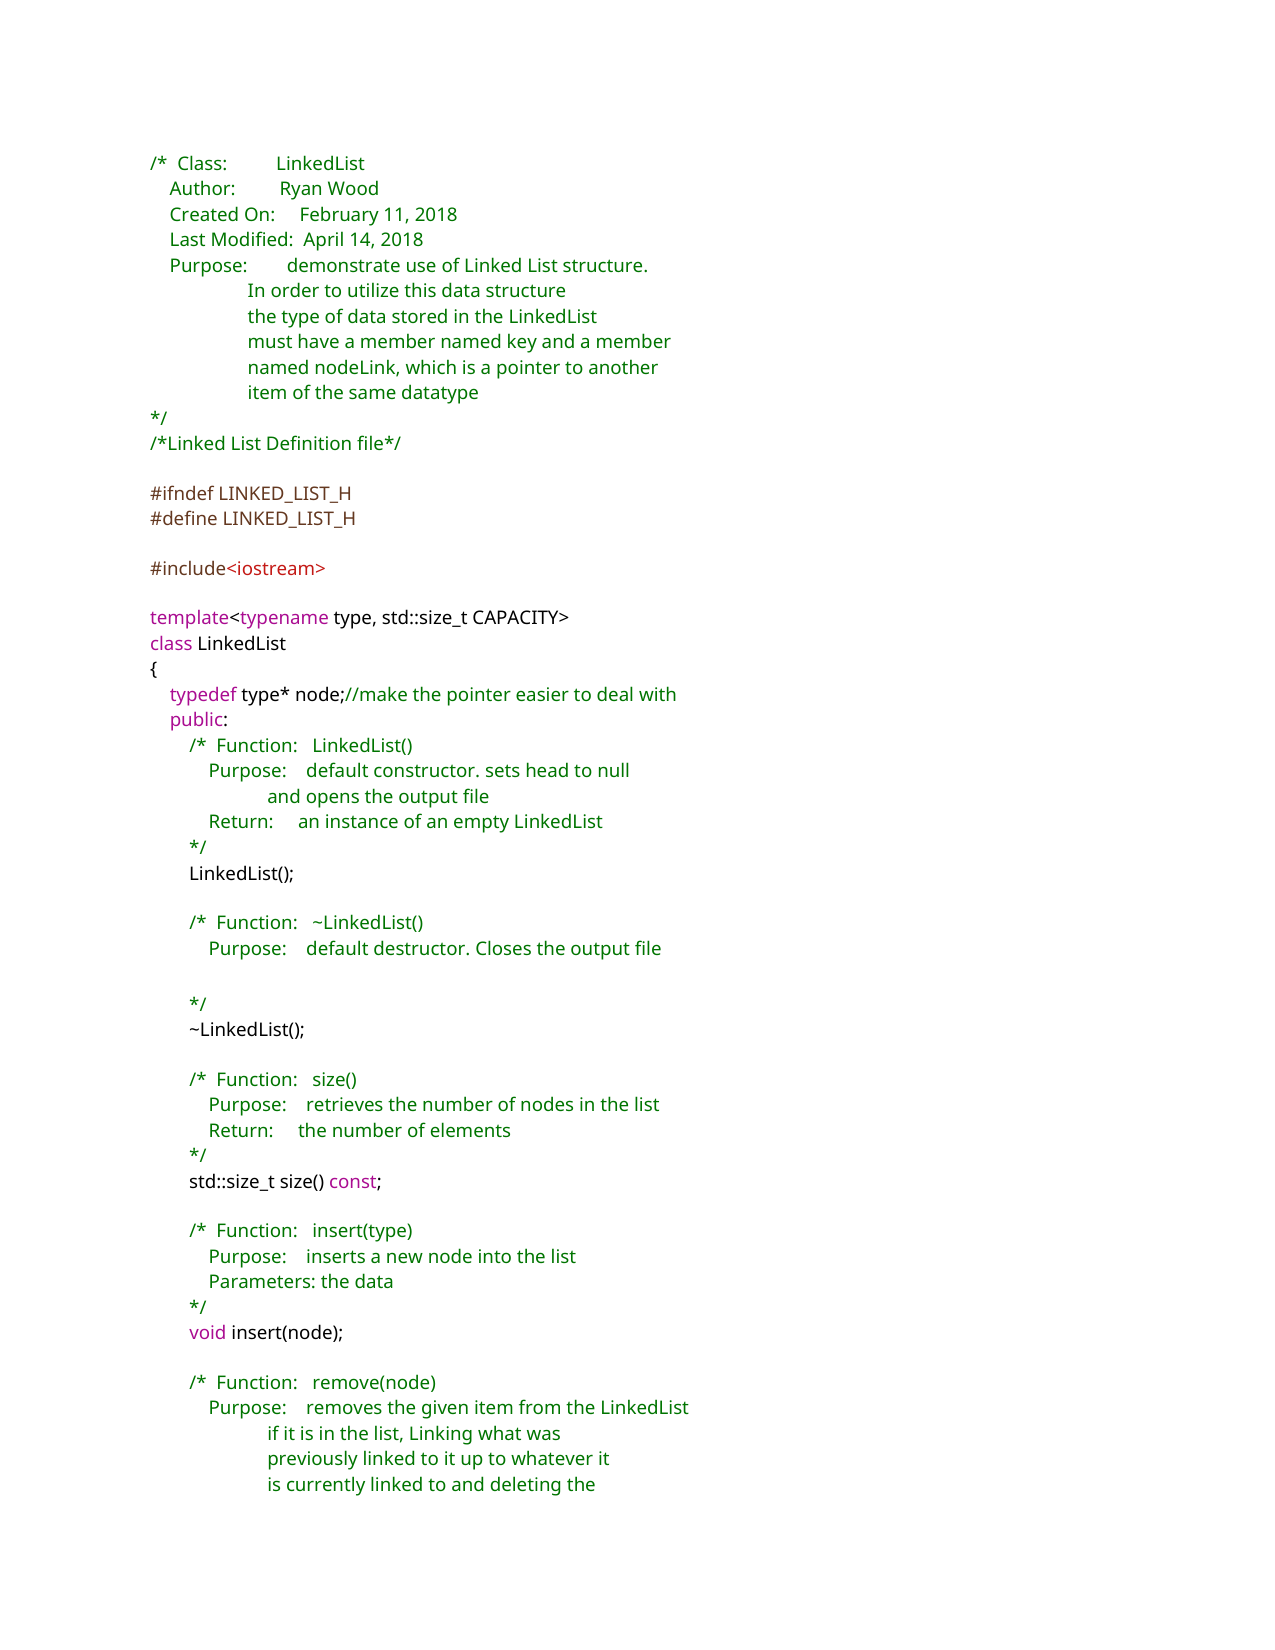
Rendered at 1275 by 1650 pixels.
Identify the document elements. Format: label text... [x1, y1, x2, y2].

text */ [150, 1294, 1125, 1319]
text */ [150, 991, 1125, 1016]
text #include<iostream> [150, 555, 1125, 581]
text class LinkedList [150, 630, 1125, 656]
text /* Function: ~LinkedList() [150, 909, 1125, 935]
text Parameters: the data [150, 1268, 1125, 1294]
text void insert(node); [150, 1319, 1125, 1345]
text Purpose: demonstrate use of Linked List structure. [150, 252, 1125, 278]
text Purpose: default constructor. sets head to null [150, 758, 1125, 783]
text Purpose: default destructor. Closes the output file [150, 935, 1125, 960]
text the type of data stored in the LinkedList [150, 303, 1125, 329]
text std::size_t size() const; [150, 1168, 1125, 1193]
text In order to utilize this data structure [150, 278, 1125, 303]
text /* Function: remove(node) [150, 1369, 1125, 1394]
text Return: an instance of an empty LinkedList [150, 809, 1125, 834]
text and opens the output file [150, 783, 1125, 809]
text LinkedList(); [150, 860, 1125, 885]
text is currently linked to and deleting the [150, 1471, 1125, 1497]
text Author: Ryan Wood [150, 176, 1125, 201]
text ~LinkedList(); [150, 1016, 1125, 1042]
text Last Modified: April 14, 2018 [150, 227, 1125, 252]
text /* Function: LinkedList() [150, 732, 1125, 758]
text Purpose: removes the given item from the LinkedList [150, 1394, 1125, 1420]
text */ [150, 405, 1125, 431]
text named nodeLink, which is a pointer to another [150, 354, 1125, 380]
text #ifndef LINKED_LIST_H [150, 480, 1125, 506]
text if it is in the list, Linking what was [150, 1420, 1125, 1446]
text must have a member named key and a member [150, 329, 1125, 354]
text Purpose: inserts a new node into the list [150, 1243, 1125, 1268]
text public: [150, 707, 1125, 732]
text /* Class: LinkedList [150, 150, 1125, 176]
text previously linked to it up to whatever it [150, 1446, 1125, 1471]
text { [150, 656, 1125, 681]
text /* Function: insert(type) [150, 1217, 1125, 1243]
text Created On: February 11, 2018 [150, 201, 1125, 227]
text Purpose: retrieves the number of nodes in the list [150, 1091, 1125, 1117]
text /*Linked List Definition file*/ [150, 431, 1125, 456]
text */ [150, 834, 1125, 860]
text template<typename type, std::size_t CAPACITY> [150, 605, 1125, 630]
text Return: the number of elements [150, 1117, 1125, 1142]
text item of the same datatype [150, 380, 1125, 405]
text */ [150, 1142, 1125, 1168]
text typedef type* node;//make the pointer easier to deal with [150, 681, 1125, 707]
text #define LINKED_LIST_H [150, 506, 1125, 531]
text /* Function: size() [150, 1066, 1125, 1091]
